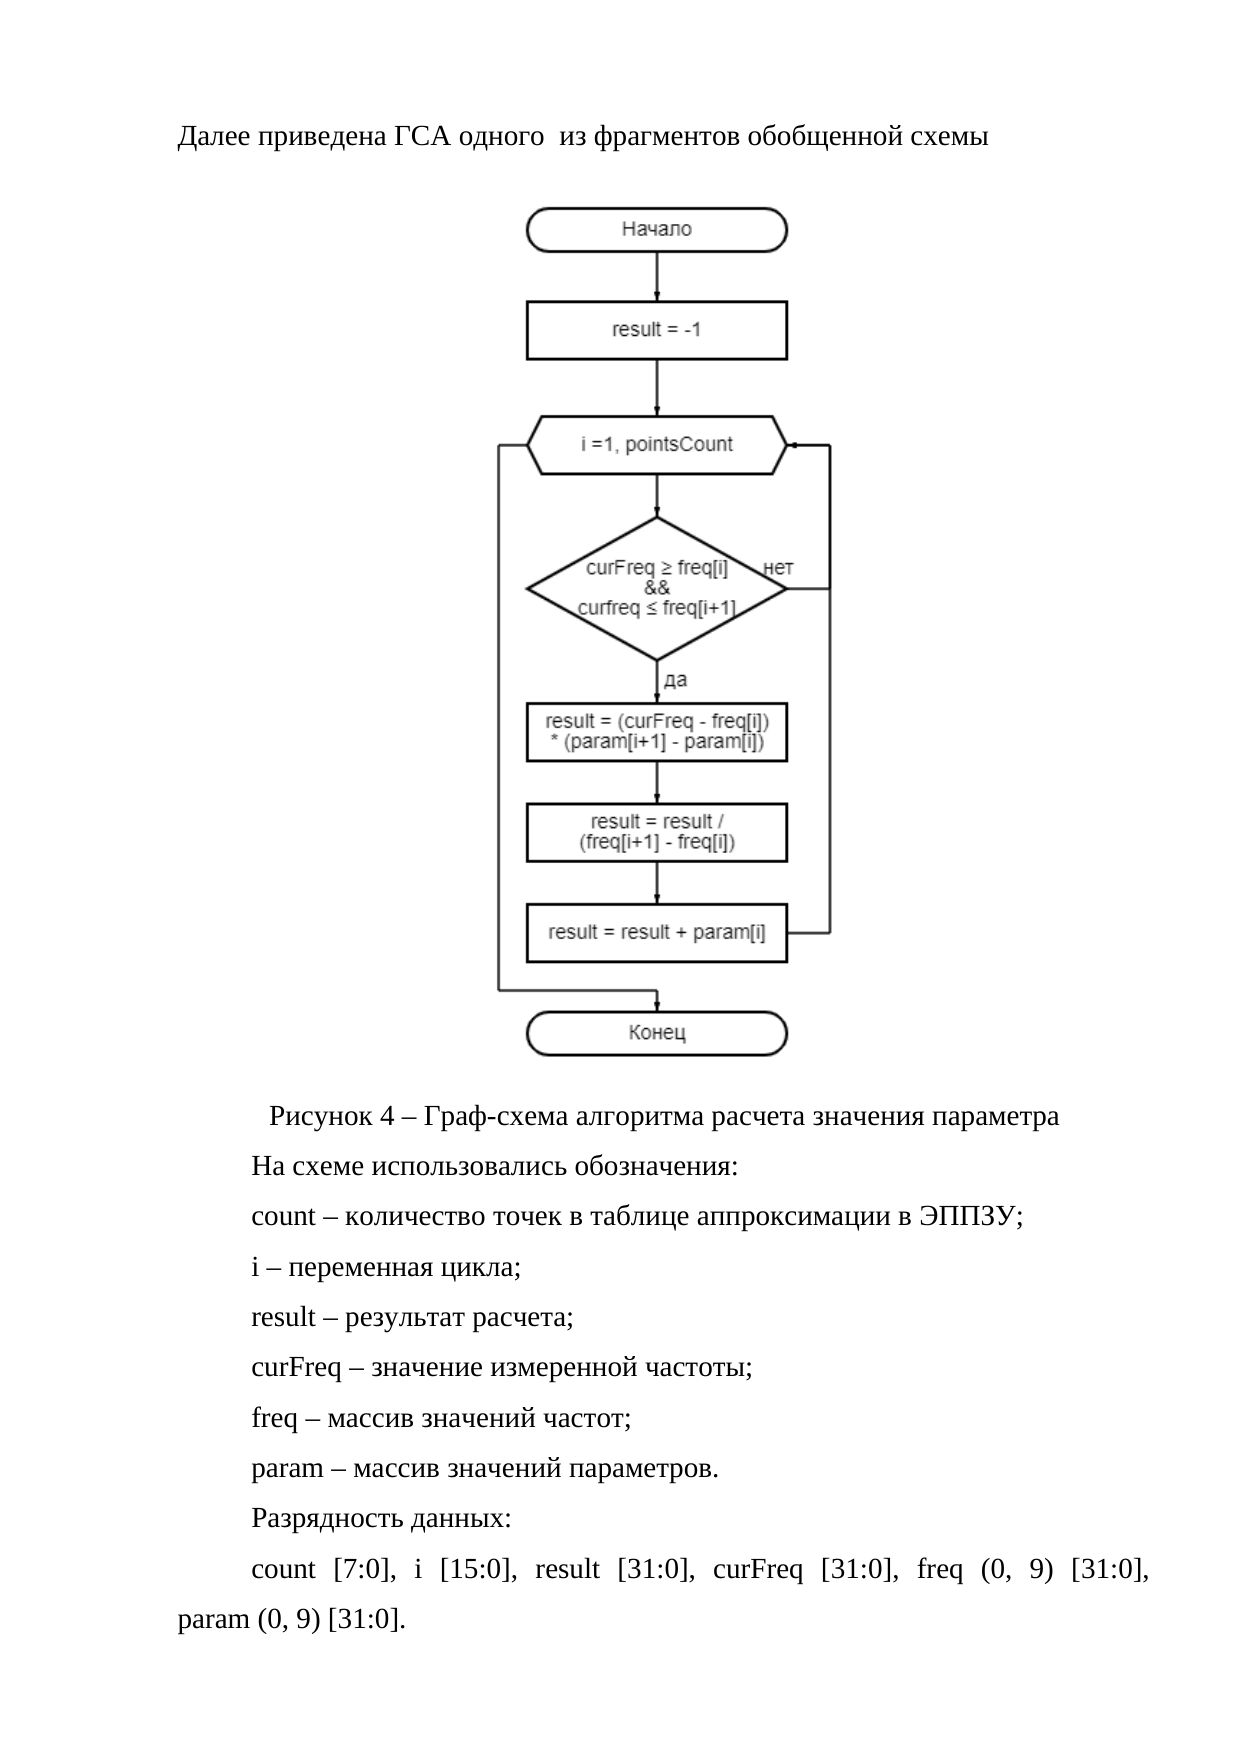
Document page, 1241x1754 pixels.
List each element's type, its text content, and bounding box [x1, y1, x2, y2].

text count [7:0], i [15:0], result [31:0], curFreq [31:0], freq (0, 9) [31:0], param (0, 9) [31:0]. [177, 1551, 1152, 1634]
text param – массив значений параметров. [177, 1450, 1152, 1484]
text Рисунок 4 – Граф-схема алгоритма расчета значения параметра [177, 1098, 1152, 1131]
text Далее приведена ГСА одного из фрагментов обобщенной схемы [177, 118, 1152, 152]
text result – результат расчета; [177, 1299, 1152, 1333]
text curFreq – значение измеренной частоты; [177, 1349, 1152, 1383]
text freq – массив значений частот; [177, 1400, 1152, 1433]
text count – количество точек в таблице аппроксимации в ЭППЗУ; [177, 1198, 1152, 1232]
text i – переменная цикла; [177, 1249, 1152, 1282]
text На схеме использовались обозначения: [177, 1148, 1152, 1182]
picture [471, 180, 858, 1084]
text Разрядность данных: [177, 1500, 1152, 1534]
